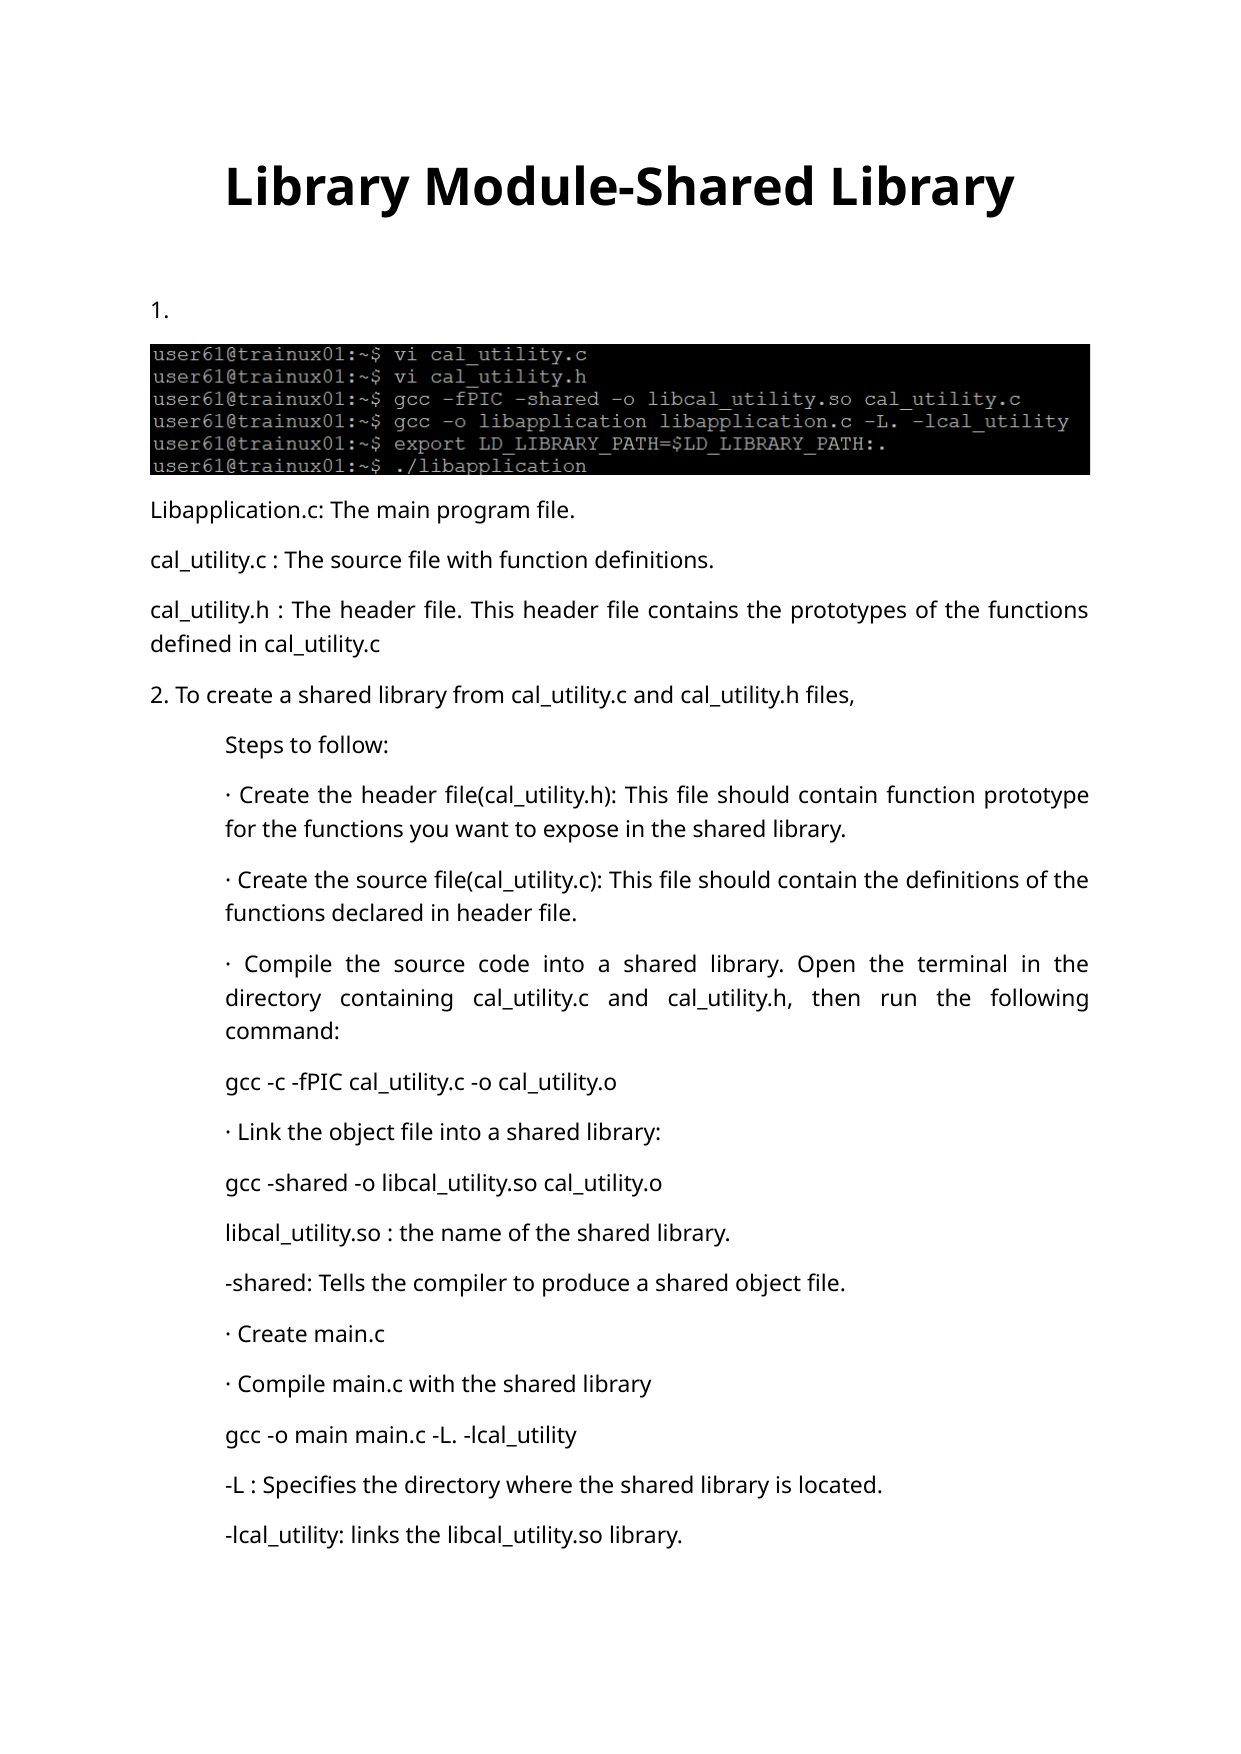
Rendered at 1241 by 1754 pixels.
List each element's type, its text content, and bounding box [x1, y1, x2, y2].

text cal_utility.c : The source file with function definitions. [150, 544, 1090, 575]
text 2. To create a shared library from cal_utility.c and cal_utility.h files, [150, 679, 1090, 710]
text 1. [150, 294, 1090, 325]
text Libapplication.c: The main program file. [150, 494, 1090, 525]
text · Compile main.c with the shared library [225, 1368, 1090, 1399]
text · Create main.c [225, 1318, 1090, 1349]
text · Create the header file(cal_utility.h): This file should contain function prototype for the functions you want to expose in the shared library. [225, 779, 1090, 844]
text Library Module-Shared Library [150, 150, 1090, 221]
text Steps to follow: [225, 729, 1090, 760]
text -lcal_utility: links the libcal_utility.so library. [225, 1519, 1090, 1551]
text gcc -c -fPIC cal_utility.c -o cal_utility.o [225, 1066, 1090, 1097]
text libcal_utility.so : the name of the shared library. [225, 1217, 1090, 1248]
text · Link the object file into a shared library: [225, 1116, 1090, 1147]
text -shared: Tells the compiler to produce a shared object file. [225, 1267, 1090, 1299]
text cal_utility.h : The header file. This header file contains the prototypes of the functions defined in cal_utility.c [150, 594, 1090, 659]
text · Create the source file(cal_utility.c): This file should contain the definitions of the functions declared in header file. [225, 864, 1090, 929]
picture [150, 344, 1091, 475]
text · Compile the source code into a shared library. Open the terminal in the directory containing cal_utility.c and cal_utility.h, then run the following command: [225, 948, 1090, 1047]
text -L : Specifies the directory where the shared library is located. [225, 1469, 1090, 1500]
text gcc -shared -o libcal_utility.so cal_utility.o [225, 1167, 1090, 1198]
text gcc -o main main.c -L. -lcal_utility [225, 1419, 1090, 1450]
